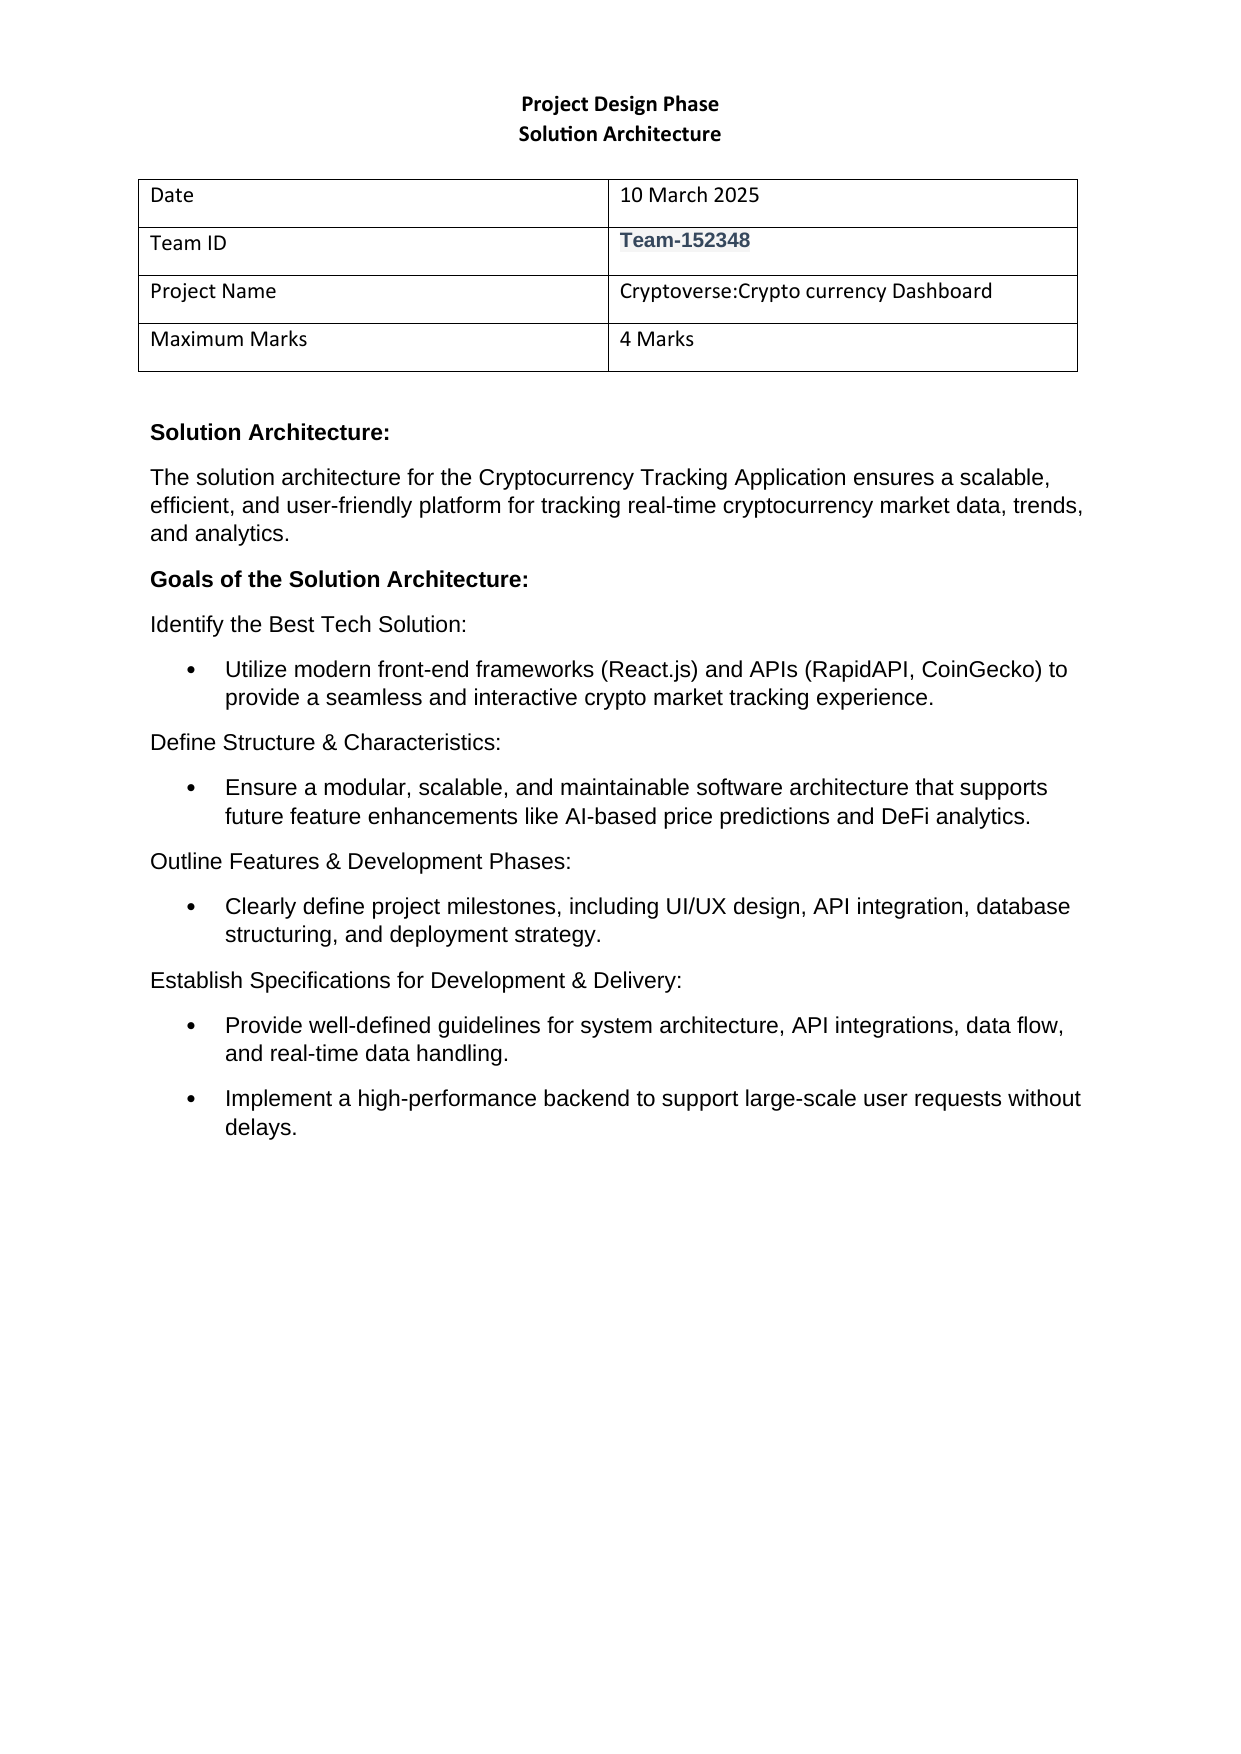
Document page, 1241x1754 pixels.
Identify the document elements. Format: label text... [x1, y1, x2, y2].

text Establish Specifications for Development & Delivery: [150, 967, 1090, 993]
list Ensure a modular, scalable, and maintainable software architecture that supports future feature enhancements like AI-based price predictions and DeFi analytics. [187, 774, 1090, 829]
table_header 10 March 2025 [609, 180, 1077, 227]
list Provide well-defined guidelines for system architecture, API integrations, data flow, and real-time data handling. [187, 1012, 1090, 1066]
table_cell Team ID [139, 228, 608, 275]
table_cell Team-152348 [609, 228, 1077, 275]
table_header Date [139, 180, 608, 227]
list Implement a high-performance backend to support large-scale user requests without delays. [187, 1085, 1090, 1140]
text Identify the Best Tech Solution: [150, 611, 1090, 637]
table_cell Maximum Marks [139, 324, 608, 371]
table_cell 4 Marks [609, 324, 1077, 371]
list Utilize modern front-end frameworks (React.js) and APIs (RapidAPI, CoinGecko) to provide a seamless and interactive crypto market tracking experience. [187, 656, 1090, 711]
text Solution Architecture [150, 119, 1090, 147]
table_cell Cryptoverse:Crypto currency Dashboard [609, 276, 1077, 323]
table_cell Project Name [139, 276, 608, 323]
list Clearly define project milestones, including UI/UX design, API integration, database structuring, and deployment strategy. [187, 893, 1090, 948]
text Define Structure & Characteristics: [150, 729, 1090, 756]
text Solution Architecture: [150, 418, 1090, 445]
text The solution architecture for the Cryptocurrency Tracking Application ensures a scalable, efficient, and user-friendly platform for tracking real-time cryptocurrency market data, trends, and analytics. [150, 463, 1090, 547]
text Project Design Phase [150, 89, 1090, 117]
text Goals of the Solution Architecture: [150, 566, 1090, 592]
text Outline Features & Development Phases: [150, 848, 1090, 874]
